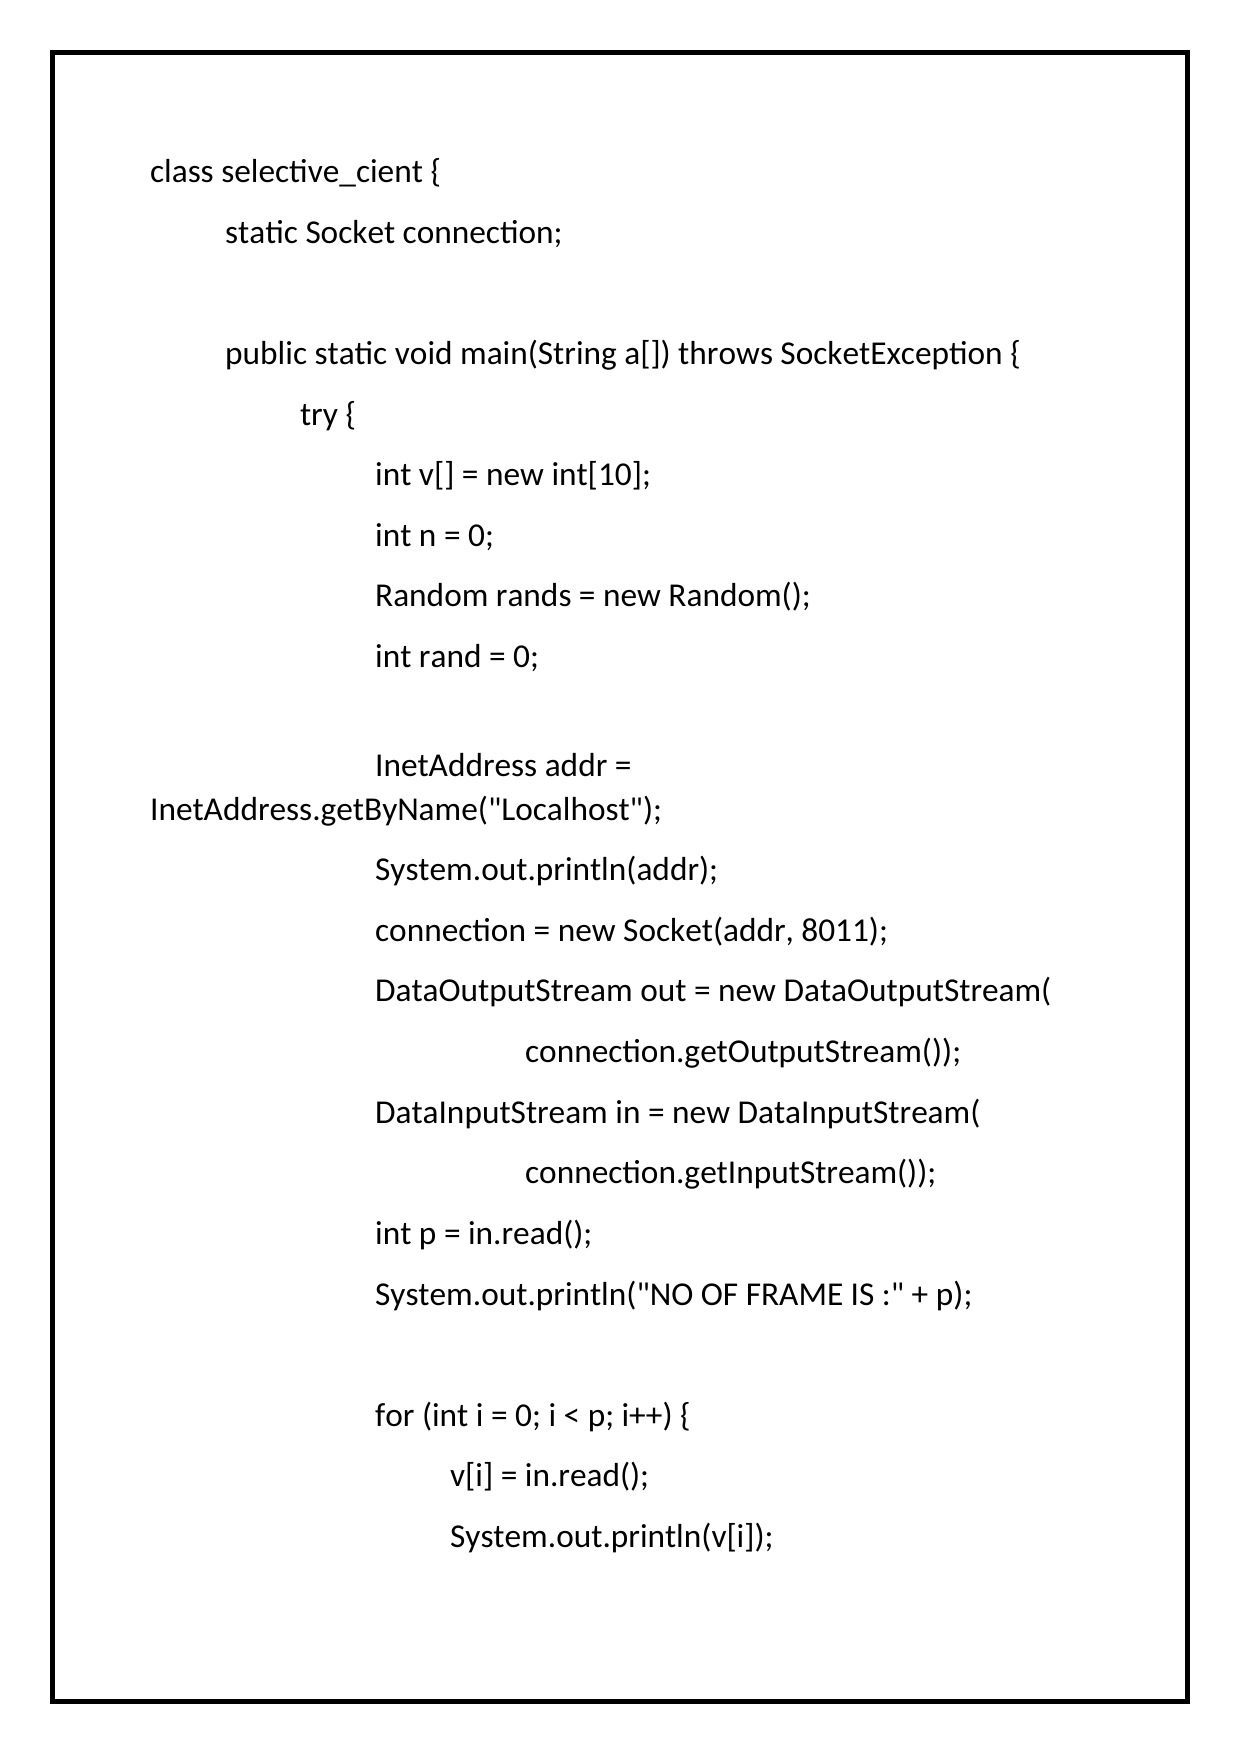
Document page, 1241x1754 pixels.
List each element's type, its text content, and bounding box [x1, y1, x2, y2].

text DataInputStream in = new DataInputStream( [150, 1091, 1090, 1131]
text System.out.println("NO OF FRAME IS :" + p); [150, 1272, 1090, 1313]
text try { [150, 392, 1090, 433]
text InetAddress addr = InetAddress.getByName("Localhost"); [150, 743, 1090, 828]
text int rand = 0; [150, 635, 1090, 676]
text connection.getInputStream()); [150, 1151, 1090, 1192]
text DataOutputStream out = new DataOutputStream( [150, 969, 1090, 1010]
text int v[] = new int[10]; [150, 453, 1090, 494]
text public static void main(String a[]) throws SocketException { [150, 332, 1090, 373]
text System.out.println(addr); [150, 848, 1090, 889]
text Random rands = new Random(); [150, 574, 1090, 615]
text for (int i = 0; i < p; i++) { [150, 1394, 1090, 1434]
text connection = new Socket(addr, 8011); [150, 909, 1090, 949]
text System.out.println(v[i]); [150, 1515, 1090, 1556]
text static Socket connection; [150, 211, 1090, 251]
text class selective_cient { [150, 150, 1090, 191]
text v[i] = in.read(); [150, 1454, 1090, 1495]
text int p = in.read(); [150, 1212, 1090, 1253]
text connection.getOutputStream()); [150, 1030, 1090, 1071]
text int n = 0; [150, 514, 1090, 554]
